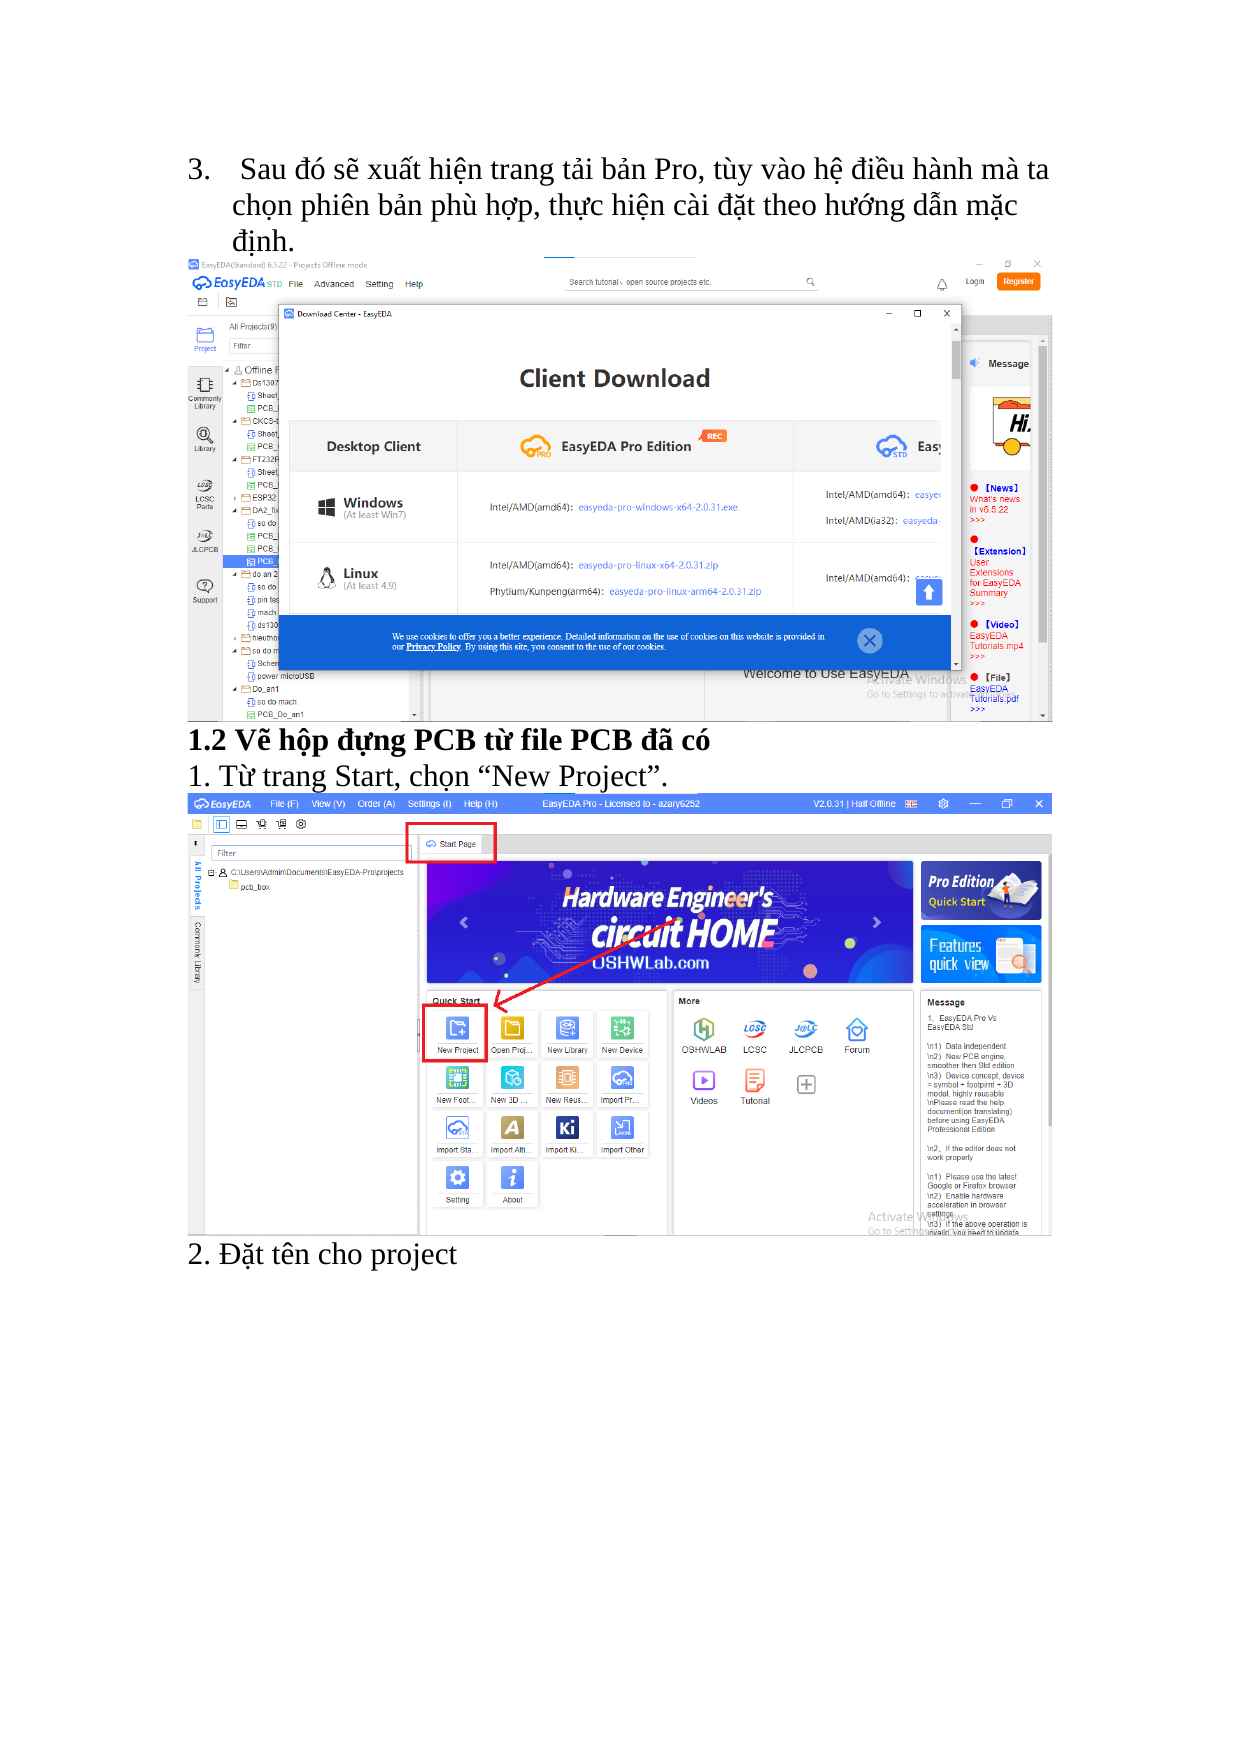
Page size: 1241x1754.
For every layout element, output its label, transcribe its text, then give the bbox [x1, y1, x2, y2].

list 1. Từ trang Start, chọn “New Project”. [187, 757, 1053, 793]
picture [187, 793, 1052, 1236]
list 1.2 Vẽ hộp đựng PCB từ file PCB đã có [187, 722, 1053, 757]
picture [187, 257, 1053, 722]
list Đặt tên cho project [187, 1235, 1053, 1271]
list Sau đó sẽ xuất hiện trang tải bản Pro, tùy vào hệ điều hành mà ta chọn phiên bản phù hợp, thực hiện cài đặt theo hướng dẫn mặc định. [187, 150, 1053, 257]
